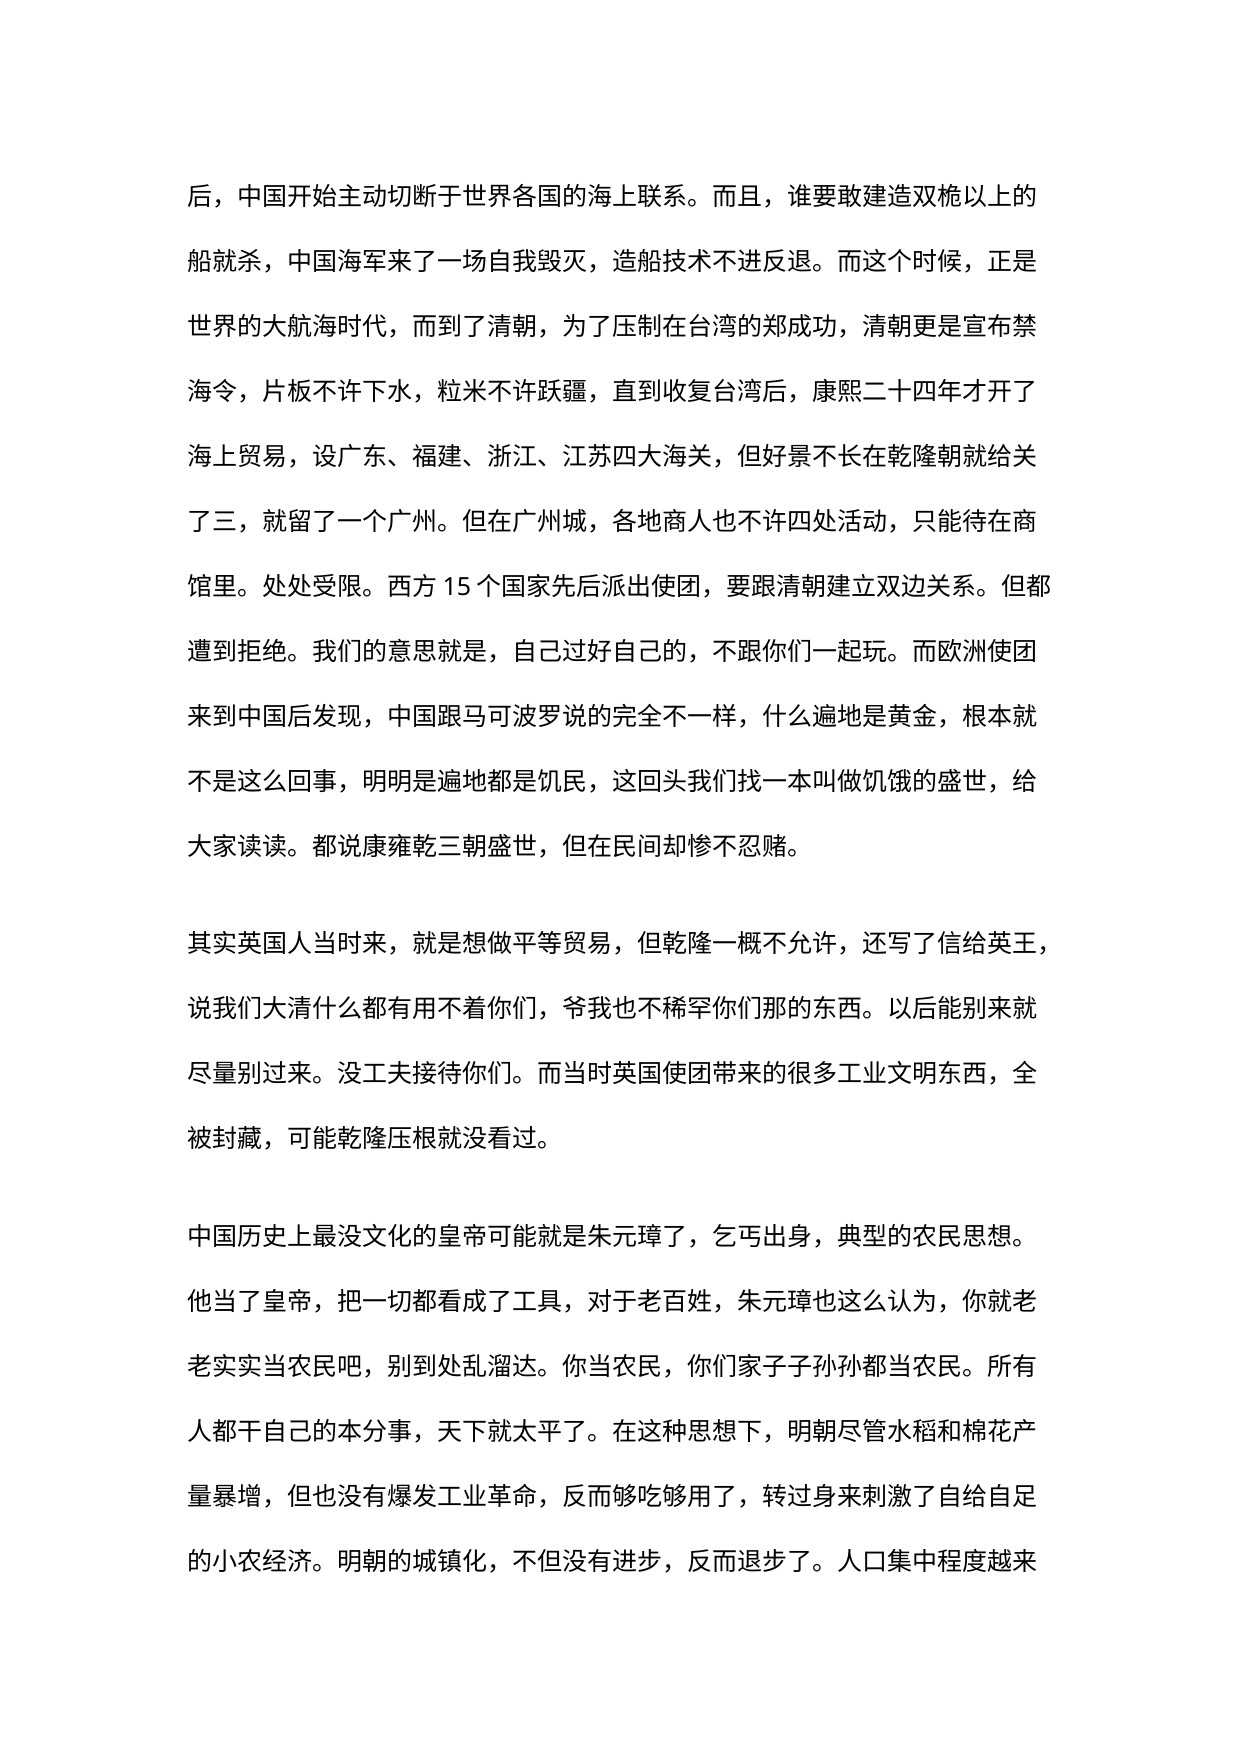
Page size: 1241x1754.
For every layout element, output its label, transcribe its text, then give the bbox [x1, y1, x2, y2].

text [187, 1202, 1053, 1592]
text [187, 162, 1053, 877]
text 其实英国人当时来，就是想做平等贸易，但乾隆一概不允许，还写了信给英王，说我们大清什么都有用不着你们，爷我也不稀罕你们那的东西。以后能别来就尽量别过来。没工夫接待你们。而当时英国使团带来的很多工业文明东西，全被封藏，可能乾隆压根就没看过。 [187, 909, 1053, 1169]
